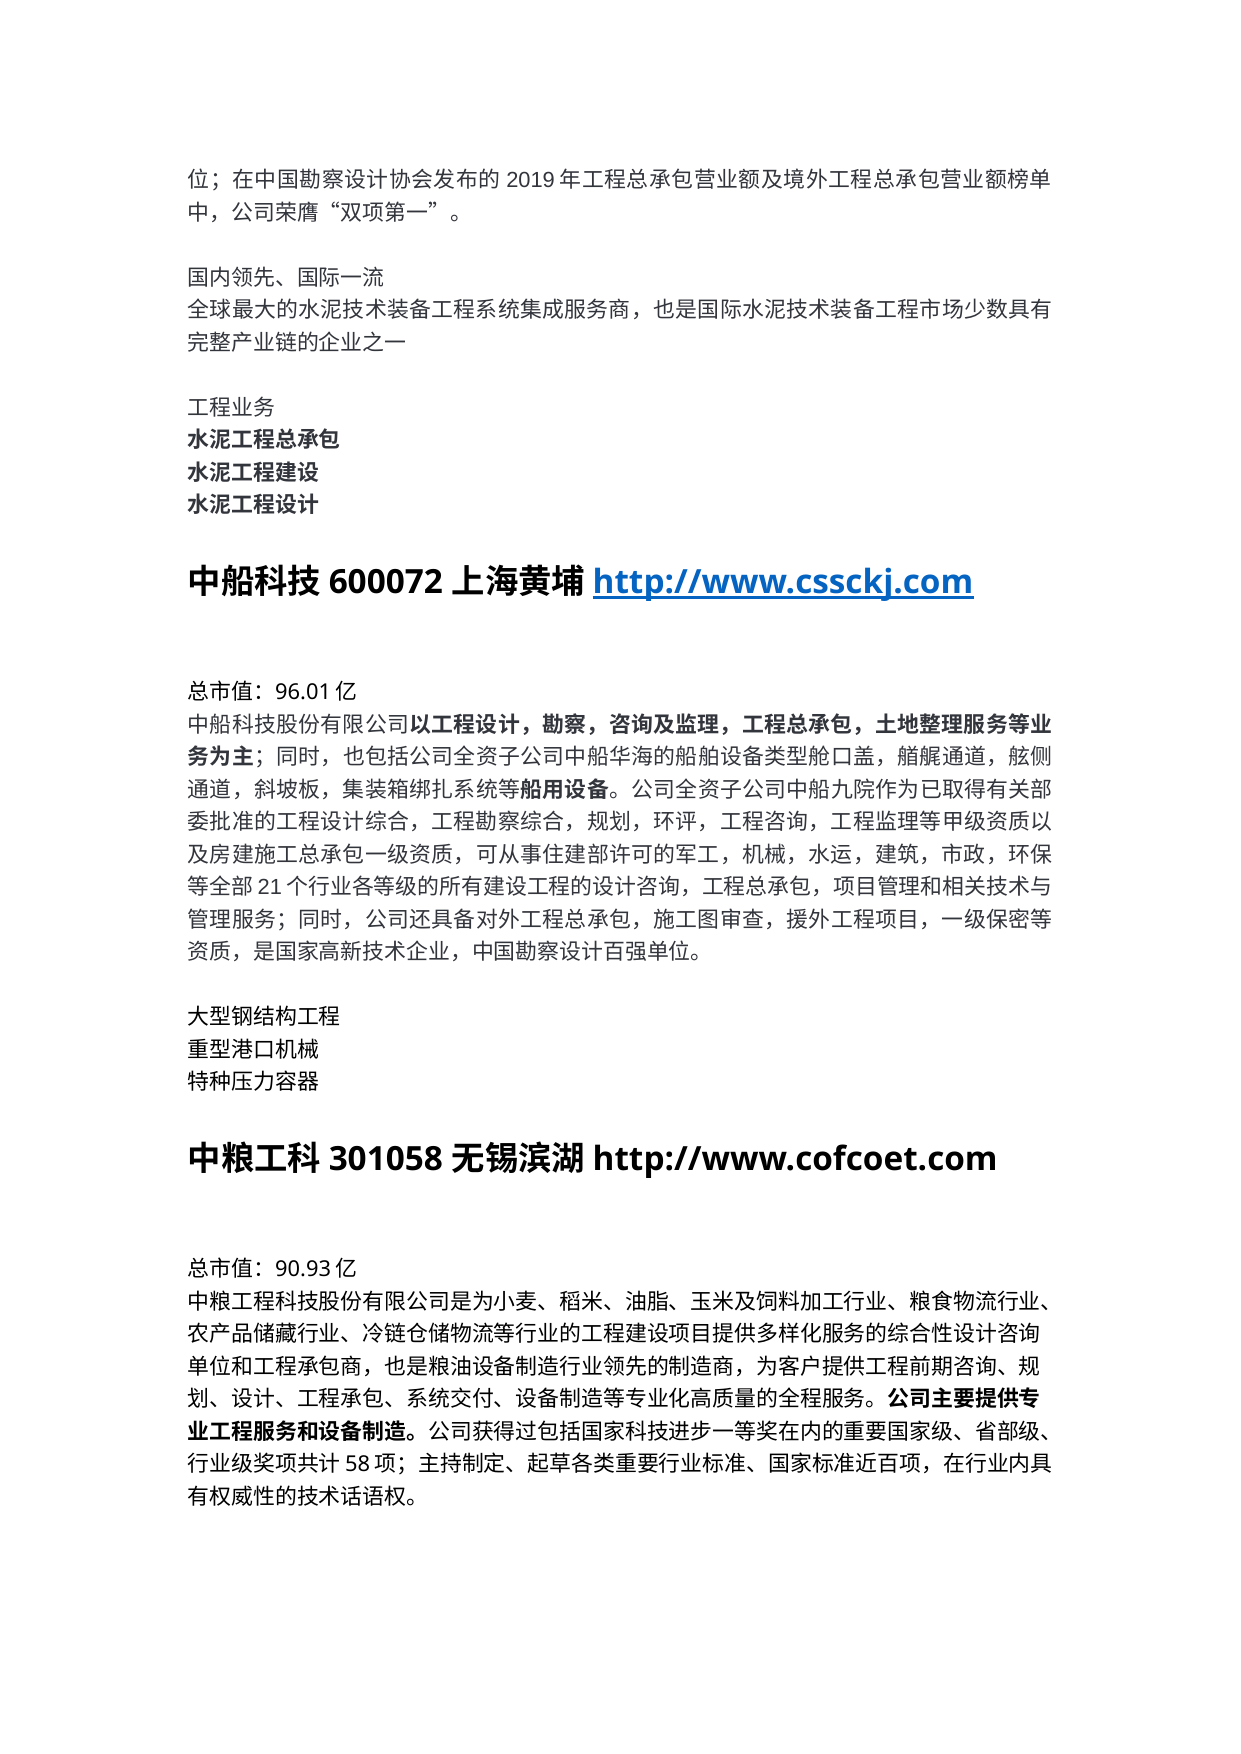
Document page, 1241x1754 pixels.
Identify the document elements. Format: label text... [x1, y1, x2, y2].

text 水泥工程建设 [187, 454, 1053, 487]
text 水泥工程总承包 [187, 422, 1053, 454]
text 中粮工程科技股份有限公司是为小麦、稻米、油脂、玉米及饲料加工行业、粮食物流行业、农产品储藏行业、冷链仓储物流等行业的工程建设项目提供多样化服务的综合性设计咨询单位和工程承包商，也是粮油设备制造行业领先的制造商，为客户提供工程前期咨询、规划、设计、工程承包、系统交付、设备制造等专业化高质量的全程服务。公司主要提供专业工程服务和设备制造。公司获得过包括国家科技进步一等奖在内的重要国家级、省部级、行业级奖项共计58项；主持制定、起草各类重要行业标准、国家标准近百项，在行业内具有权威性的技术话语权。 [187, 1283, 1053, 1511]
text 总市值：96.01亿 [187, 674, 1053, 706]
text 工程业务 [187, 389, 1053, 422]
text 水泥工程设计 [187, 487, 1053, 519]
text 特种压力容器 [187, 1064, 1053, 1096]
text 中船科技股份有限公司以工程设计，勘察，咨询及监理，工程总承包，土地整理服务等业务为主；同时，也包括公司全资子公司中船华海的船舶设备类型舱口盖，艏艉通道，舷侧通道，斜坡板，集装箱绑扎系统等船用设备。公司全资子公司中船九院作为已取得有关部委批准的工程设计综合，工程勘察综合，规划，环评，工程咨询，工程监理等甲级资质以及房建施工总承包一级资质，可从事住建部许可的军工，机械，水运，建筑，市政，环保等全部21个行业各等级的所有建设工程的设计咨询，工程总承包，项目管理和相关技术与管理服务；同时，公司还具备对外工程总承包，施工图审查，援外工程项目，一级保密等资质，是国家高新技术企业，中国勘察设计百强单位。 [187, 706, 1053, 966]
text 国内领先、国际一流 [187, 259, 1053, 292]
text 全球最大的水泥技术装备工程系统集成服务商，也是国际水泥技术装备工程市场少数具有完整产业链的企业之一 [187, 292, 1053, 357]
subtitle 中船科技 600072 上海黄埔 http://www.cssckj.com [187, 547, 1053, 612]
text 总市值：90.93亿 [187, 1251, 1053, 1283]
subtitle 中粮工科 301058 无锡滨湖 http://www.cofcoet.com [187, 1123, 1053, 1188]
text 大型钢结构工程 [187, 999, 1053, 1031]
text 重型港口机械 [187, 1031, 1053, 1064]
